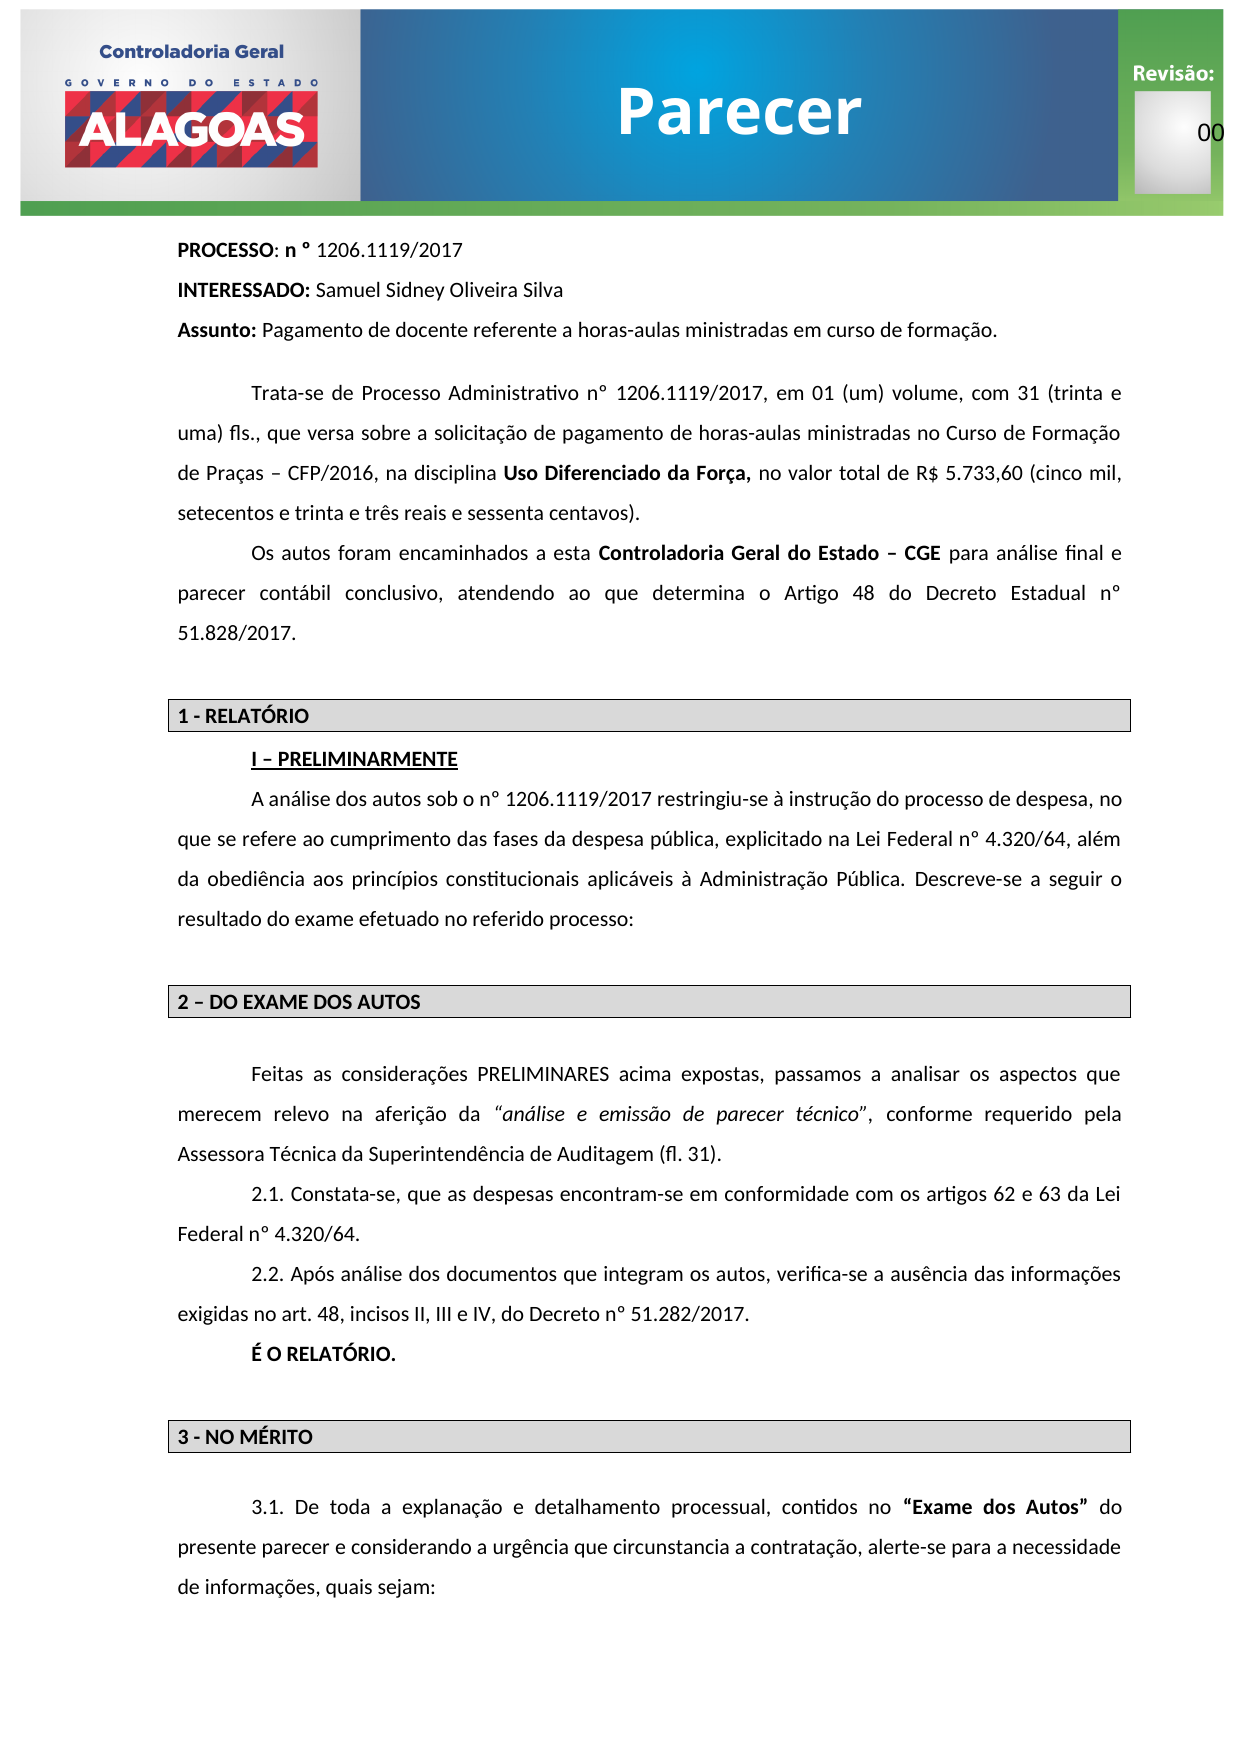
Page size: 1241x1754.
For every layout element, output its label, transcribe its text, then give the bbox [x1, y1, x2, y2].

text Assunto: Pagamento de docente referente a horas-aulas ministradas em curso de formação. [177, 316, 1122, 343]
text 2.1. Constata-se, que as despesas encontram-se em conformidade com os artigos 62 e 63 da Lei Federal nº 4.320/64. [177, 1180, 1122, 1247]
text I – PRELIMINARMENTE [177, 745, 1122, 772]
picture [20, 9, 1224, 216]
text Trata-se de Processo Administrativo nº 1206.1119/2017, em 01 (um) volume, com 31 (trinta e uma) fls., que versa sobre a solicitação de pagamento de horas-aulas ministradas no Curso de Formação de Praças – CFP/2016, na disciplina Uso Diferenciado da Força, no valor total de R$ 5.733,60 (cinco mil, setecentos e trinta e três reais e sessenta centavos). [177, 379, 1122, 526]
text É O RELATÓRIO. [177, 1340, 1122, 1367]
text Feitas as considerações PRELIMINARES acima expostas, passamos a analisar os aspectos que merecem relevo na aferição da “análise e emissão de parecer técnico”, conforme requerido pela Assessora Técnica da Superintendência de Auditagem (fl. 31). [177, 1060, 1122, 1167]
picture [1214, 125, 1222, 139]
text 3.1. De toda a explanação e detalhamento processual, contidos no “Exame dos Autos” do presente parecer e considerando a urgência que circunstancia a contratação, alerte-se para a necessidade de informações, quais sejam: [177, 1493, 1122, 1600]
text 1 - RELATÓRIO [169, 700, 1130, 731]
text INTERESSADO: Samuel Sidney Oliveira Silva [177, 276, 1122, 303]
text 3 - NO MÉRITO [169, 1421, 1130, 1452]
text 2.2. Após análise dos documentos que integram os autos, verifica-se a ausência das informações exigidas no art. 48, incisos II, III e IV, do Decreto nº 51.282/2017. [177, 1260, 1122, 1327]
text Os autos foram encaminhados a esta Controladoria Geral do Estado – CGE para análise final e parecer contábil conclusivo, atendendo ao que determina o Artigo 48 do Decreto Estadual nº 51.828/2017. [177, 539, 1122, 646]
text 2 – DO EXAME DOS AUTOS [169, 986, 1130, 1017]
text PROCESSO: n º 1206.1119/2017 [177, 236, 1122, 263]
text A análise dos autos sob o nº 1206.1119/2017 restringiu-se à instrução do processo de despesa, no que se refere ao cumprimento das fases da despesa pública, explicitado na Lei Federal nº 4.320/64, além da obediência aos princípios constitucionais aplicáveis à Administração Pública. Descreve-se a seguir o resultado do exame efetuado no referido processo: [177, 785, 1122, 932]
